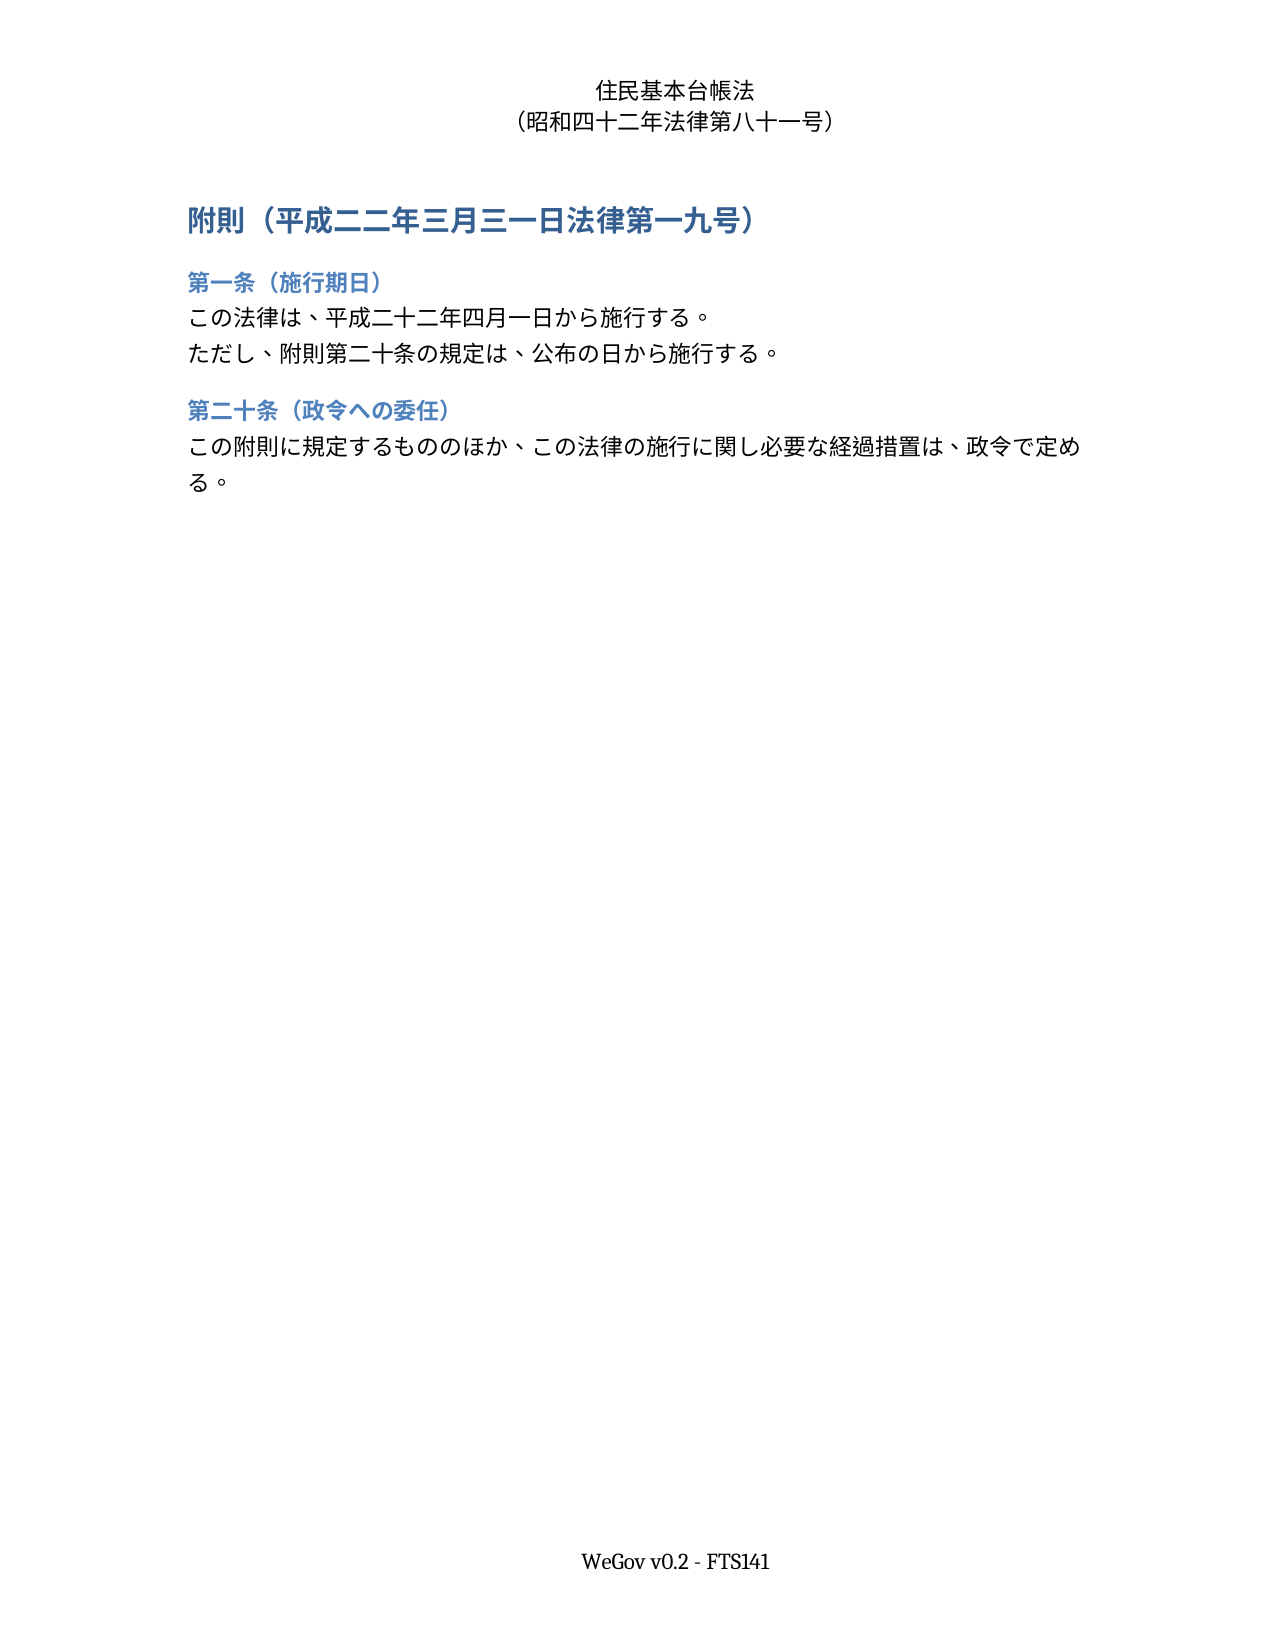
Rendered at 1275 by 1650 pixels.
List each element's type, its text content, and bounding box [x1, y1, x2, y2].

subtitle 第一条（施行期日） [187, 266, 1087, 298]
text この附則に規定するもののほか、この法律の施行に関し必要な経過措置は、政令で定める。 [187, 431, 1087, 498]
subtitle 附則（平成二二年三月三一日法律第一九号） [187, 200, 1087, 240]
text この法律は、平成二十二年四月一日から施行する。 ただし、附則第二十条の規定は、公布の日から施行する。 [187, 302, 1087, 369]
subtitle 第二十条（政令への委任） [187, 395, 1087, 426]
